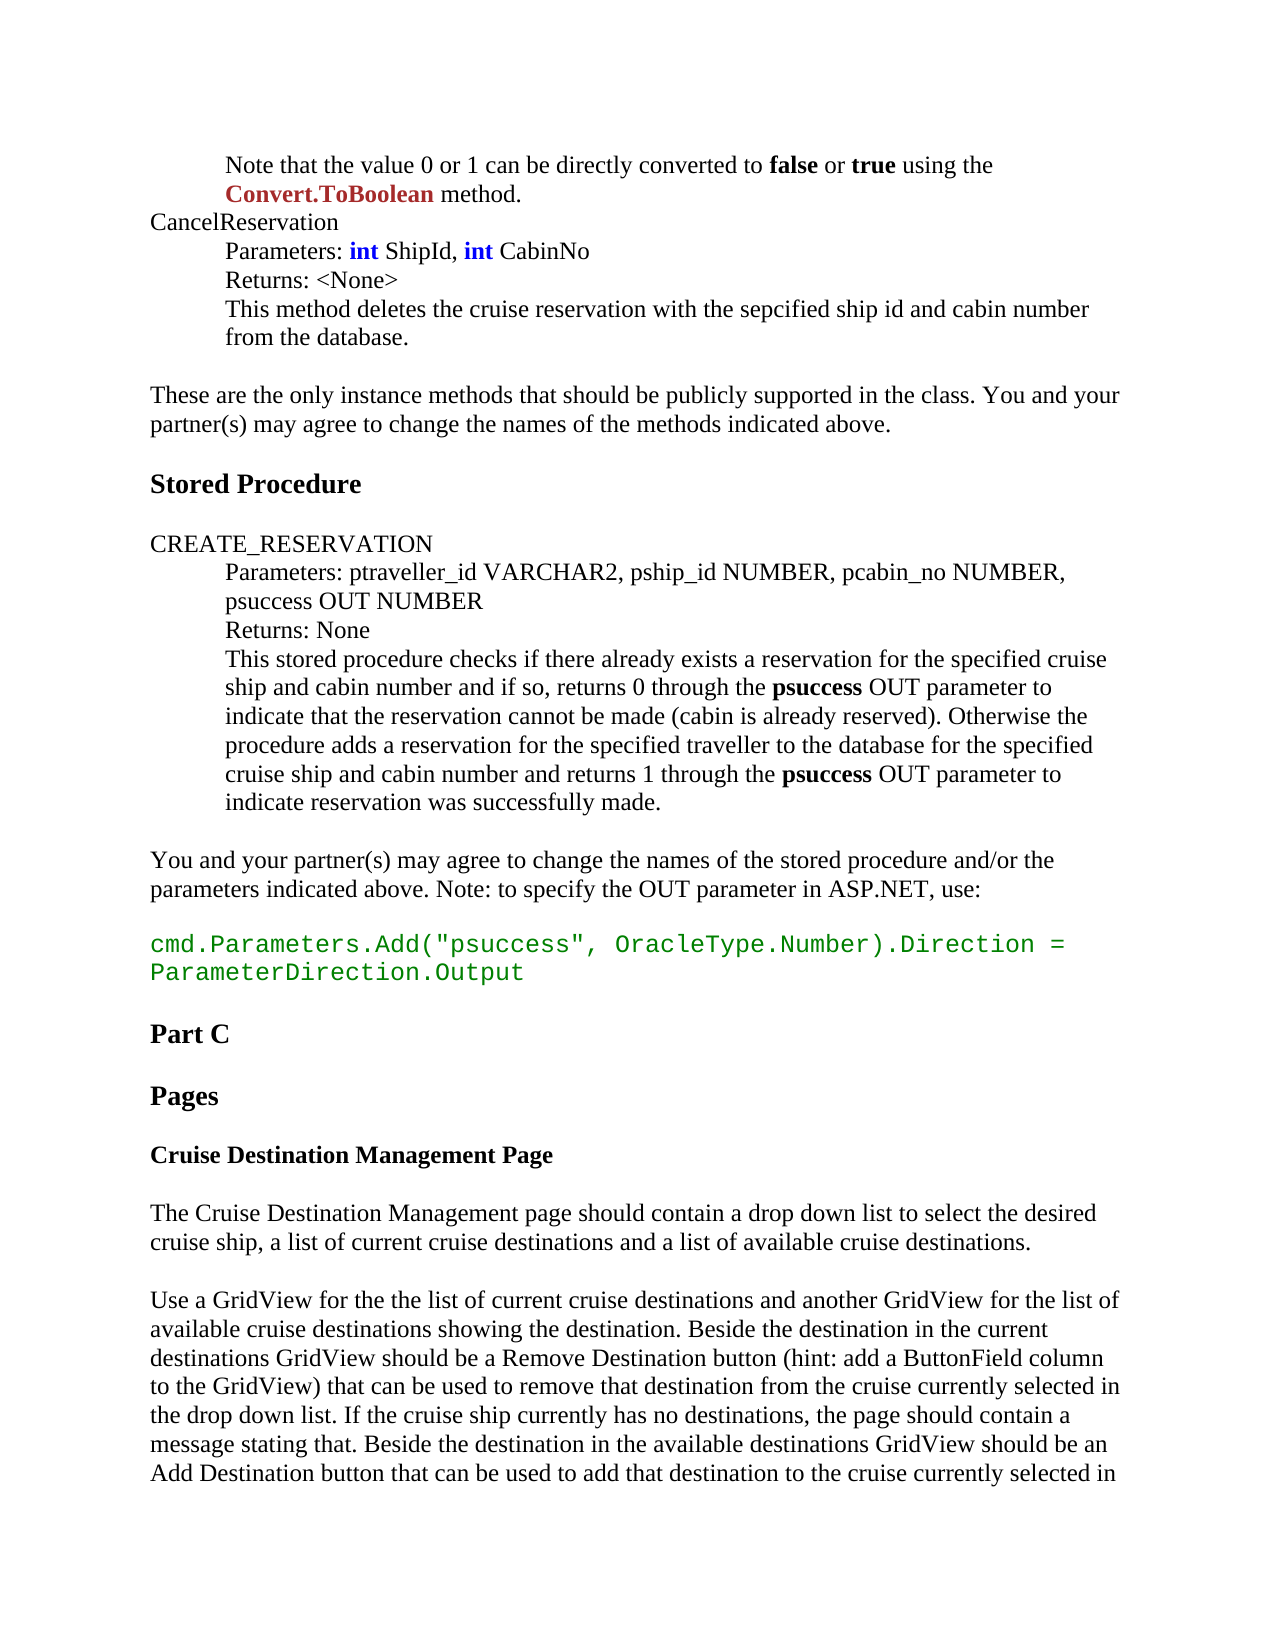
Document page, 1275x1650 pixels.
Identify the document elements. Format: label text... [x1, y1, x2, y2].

text These are the only instance methods that should be publicly supported in the class. You and your partner(s) may agree to change the names of the methods indicated above. [150, 380, 1125, 438]
text CREATE_RESERVATION [150, 529, 1125, 557]
text Stored Procedure [150, 467, 1125, 499]
text Part C [150, 1017, 1125, 1050]
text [150, 1285, 1125, 1486]
text Cruise Destination Management Page [150, 1141, 1125, 1169]
text You and your partner(s) may agree to change the names of the stored procedure and/or the parameters indicated above. Note: to specify the OUT parameter in ASP.NET, use: cmd.Parameters.Add("psuccess", OracleType.Number).Direction = ParameterDirection.Output [150, 845, 1125, 988]
text The Cruise Destination Management page should contain a drop down list to select the desired cruise ship, a list of current cruise destinations and a list of available cruise destinations. [150, 1198, 1125, 1256]
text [225, 150, 1125, 207]
text Parameters: ptraveller_id VARCHAR2, pship_id NUMBER, pcabin_no NUMBER, psuccess OUT NUMBER Returns: None This stored procedure checks if there already exists a reservation for the specified cruise ship and cabin number and if so, returns 0 through the psuccess OUT parameter to indicate that the reservation cannot be made (cabin is already reserved). Otherwise the procedure adds a reservation for the specified traveller to the database for the specified cruise ship and cabin number and returns 1 through the psuccess OUT parameter to indicate reservation was successfully made. [225, 557, 1125, 816]
text Parameters: int ShipId, int CabinNo Returns: <None> This method deletes the cruise reservation with the sepcified ship id and cabin number from the database. [225, 236, 1125, 351]
text Pages [150, 1079, 1125, 1111]
text CancelReservation [150, 207, 1125, 236]
